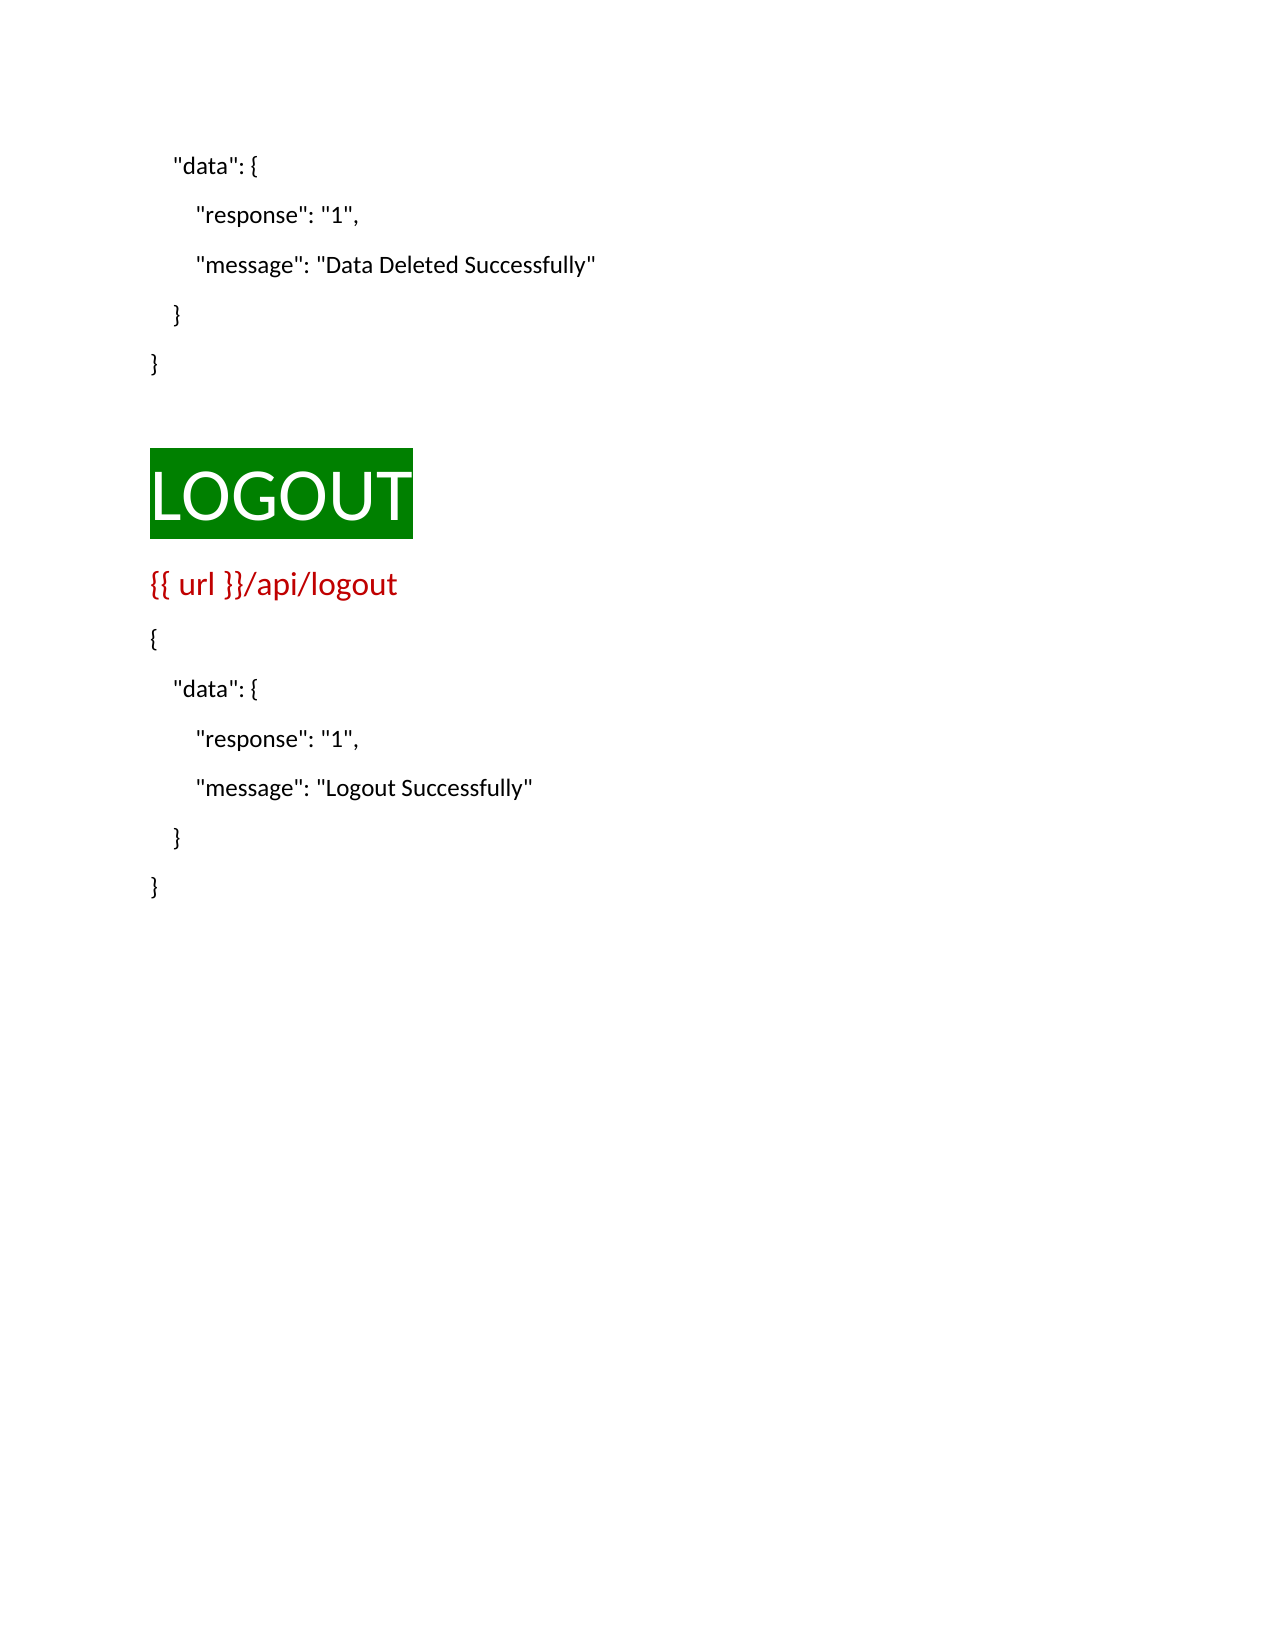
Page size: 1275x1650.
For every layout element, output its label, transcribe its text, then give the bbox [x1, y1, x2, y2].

text "data": { [150, 150, 1125, 181]
text {{ url }}/api/logout [150, 563, 1125, 604]
text } [150, 299, 1125, 329]
text "message": "Logout Successfully" [150, 772, 1125, 803]
text LOGOUT [150, 447, 1125, 539]
text } [150, 872, 1125, 902]
text { [150, 624, 1125, 654]
text "data": { [150, 673, 1125, 704]
text } [150, 348, 1125, 379]
text "response": "1", [150, 199, 1125, 230]
text "response": "1", [150, 723, 1125, 753]
text "message": "Data Deleted Successfully" [150, 249, 1125, 280]
text } [150, 822, 1125, 852]
